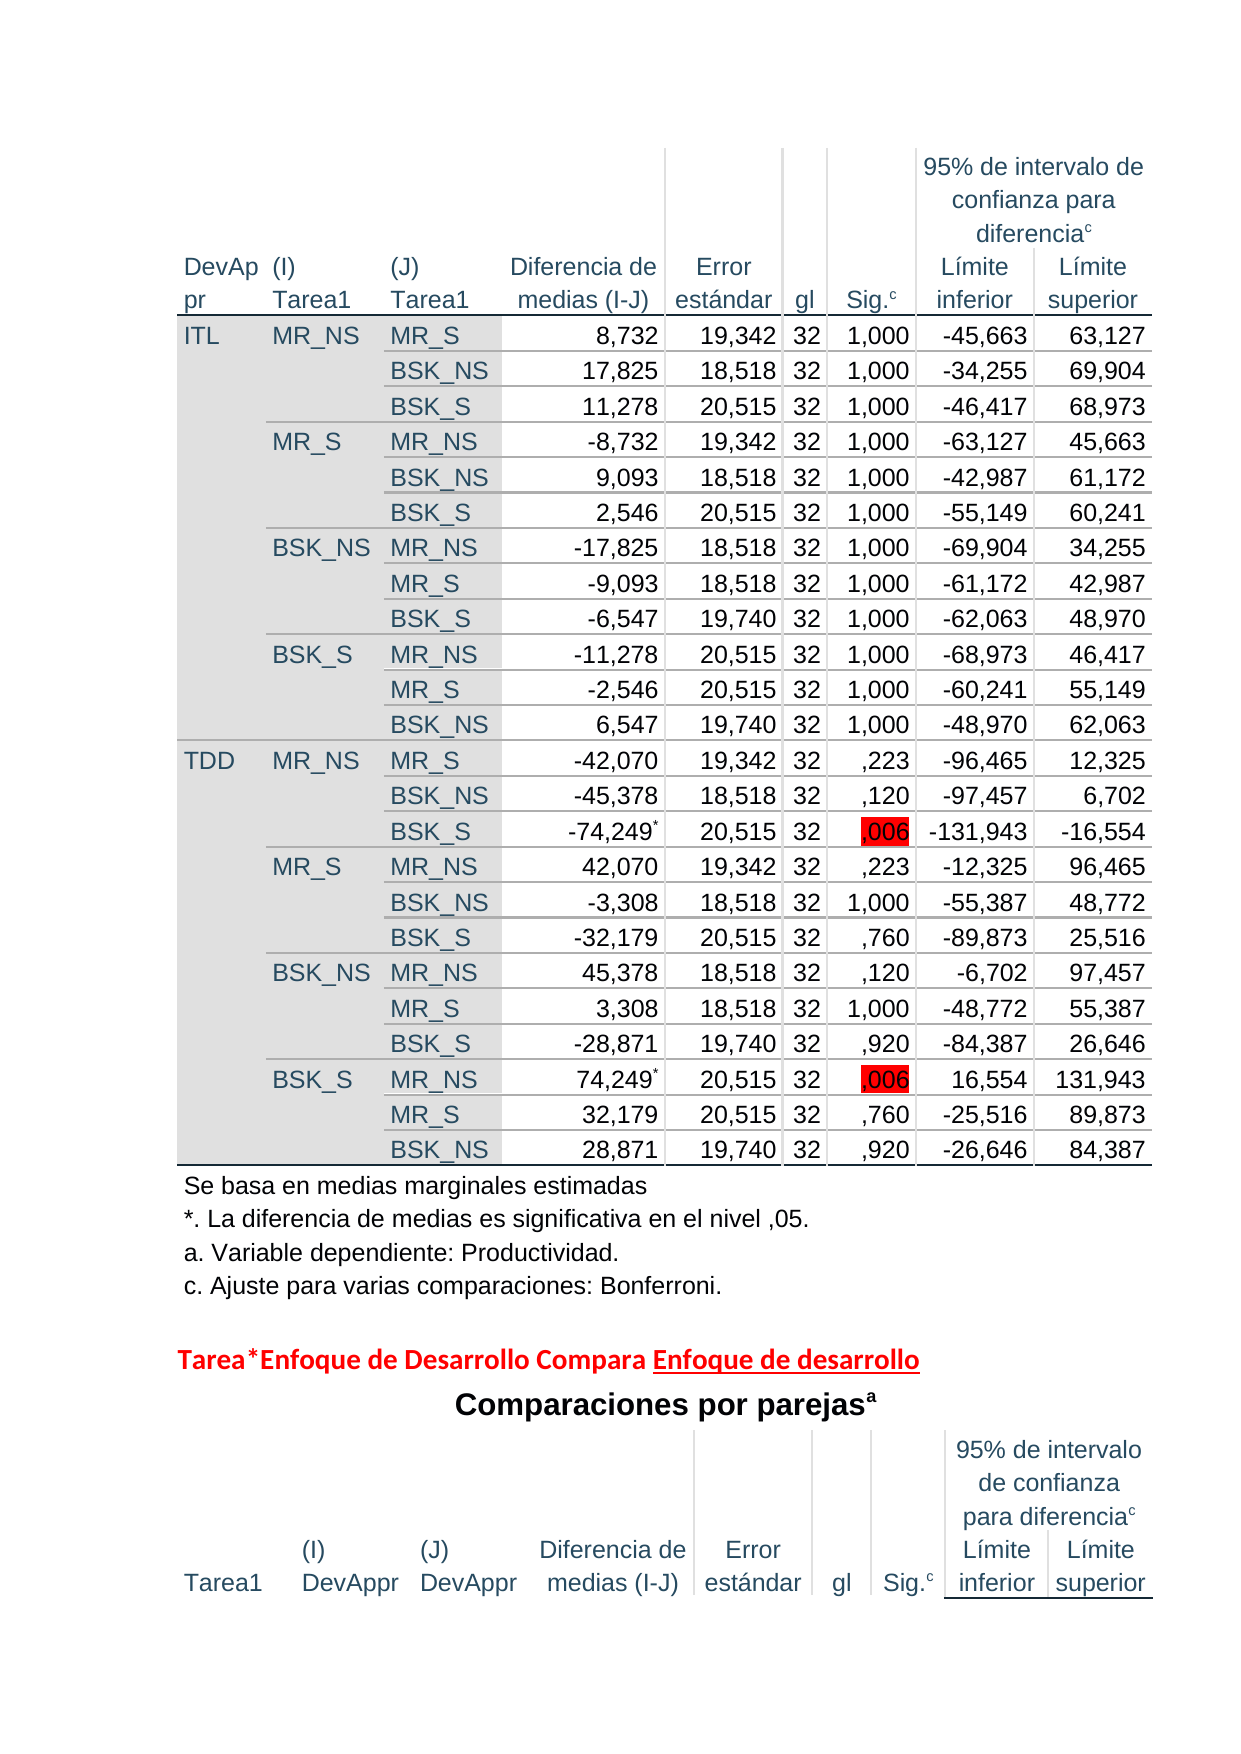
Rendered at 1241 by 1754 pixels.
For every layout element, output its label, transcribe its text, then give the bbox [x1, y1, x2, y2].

table_cell 95% de intervalo de confianza para diferenciac [917, 148, 1152, 248]
table_cell 9,093 [502, 458, 664, 491]
table_cell 18,518 [666, 529, 781, 562]
table_cell 26,646 [1035, 1025, 1152, 1058]
table_cell 19,342 [666, 316, 781, 350]
table_cell 32 [784, 600, 826, 633]
table_cell BSK_S [384, 919, 502, 952]
table_cell 18,518 [666, 954, 781, 987]
table_cell 61,172 [1035, 458, 1152, 491]
table_cell -25,516 [917, 1096, 1033, 1129]
table_cell BSK_NS [384, 352, 502, 385]
table_cell 6,702 [1035, 777, 1152, 810]
table_cell -61,172 [917, 564, 1033, 598]
table_cell gl [812, 1430, 871, 1597]
table_cell DevAppr [177, 148, 266, 314]
table_cell 1,000 [828, 883, 915, 916]
table_cell 32 [784, 352, 826, 385]
table_cell -3,308 [502, 883, 664, 916]
table_cell -69,904 [917, 529, 1033, 562]
table_cell (J) Tarea1 [384, 148, 502, 314]
table_cell MR_NS [384, 1060, 502, 1093]
table_cell -42,070 [502, 741, 664, 775]
table_cell -17,825 [502, 529, 664, 562]
table_cell Diferencia de medias (I-J) [502, 148, 664, 314]
table_cell 19,740 [666, 1131, 781, 1164]
table_cell 32 [784, 423, 826, 456]
table_cell 34,255 [1035, 529, 1152, 562]
table_cell 19,342 [666, 423, 781, 456]
table_cell 16,554 [917, 1060, 1033, 1093]
table_cell 32 [784, 635, 826, 668]
table_cell 48,772 [1035, 883, 1152, 916]
table_cell (I) Tarea1 [266, 148, 384, 314]
table_cell 32 [784, 706, 826, 739]
table_cell 32 [784, 777, 826, 810]
table_cell -96,465 [917, 741, 1033, 775]
table_cell 1,000 [828, 352, 915, 385]
table_cell MR_NS [266, 316, 384, 421]
table_cell -62,063 [917, 600, 1033, 633]
table_cell BSK_S [384, 812, 502, 846]
table_cell Se basa en medias marginales estimadas [177, 1166, 1152, 1200]
table_cell ,920 [828, 1131, 915, 1164]
table_cell MR_S [384, 671, 502, 704]
table_cell 20,515 [666, 919, 781, 952]
table_cell 32 [784, 1131, 826, 1164]
table_cell 20,515 [666, 1096, 781, 1129]
table_cell 1,000 [828, 635, 915, 668]
table_cell BSK_NS [384, 777, 502, 810]
table_cell BSK_S [384, 1025, 502, 1058]
table_cell -55,387 [917, 883, 1033, 916]
table_cell 63,127 [1035, 316, 1152, 350]
table_cell 55,387 [1035, 989, 1152, 1023]
table_cell 20,515 [666, 1060, 781, 1093]
table_cell (I) DevAppr [295, 1430, 413, 1597]
table_cell BSK_NS [266, 954, 384, 1058]
table_cell BSK_S [384, 494, 502, 527]
table_cell 1,000 [828, 564, 915, 598]
table_cell 18,518 [666, 989, 781, 1023]
table_cell -34,255 [917, 352, 1033, 385]
table_cell 1,000 [828, 494, 915, 527]
table_cell TDD [177, 741, 266, 1164]
table_cell ,760 [828, 919, 915, 952]
table_cell MR_NS [384, 954, 502, 987]
table_cell BSK_NS [384, 883, 502, 916]
table_cell MR_NS [384, 635, 502, 668]
table_cell 20,515 [666, 812, 781, 846]
table_cell 1,000 [828, 671, 915, 704]
table_cell 45,378 [502, 954, 664, 987]
table_cell 28,871 [502, 1131, 664, 1164]
table_cell 18,518 [666, 883, 781, 916]
table_cell 20,515 [666, 387, 781, 421]
table_cell 32 [784, 919, 826, 952]
table_cell 32 [784, 1025, 826, 1058]
table_cell 20,515 [666, 494, 781, 527]
table_cell a. Variable dependiente: Productividad. [177, 1233, 1152, 1266]
table_cell 68,973 [1035, 387, 1152, 421]
table_cell Límite superior [1035, 248, 1152, 314]
table_cell Tarea1 [177, 1430, 295, 1597]
table_cell 32 [784, 1096, 826, 1129]
table_cell ,760 [828, 1096, 915, 1129]
table_cell Límite inferior [917, 248, 1033, 314]
table_cell 96,465 [1035, 848, 1152, 881]
table_cell 1,000 [828, 600, 915, 633]
table_cell 12,325 [1035, 741, 1152, 775]
table_cell 1,000 [828, 316, 915, 350]
table_cell 25,516 [1035, 919, 1152, 952]
table_cell -42,987 [917, 458, 1033, 491]
table_cell BSK_S [266, 1060, 384, 1164]
table_cell 6,547 [502, 706, 664, 739]
table_cell -45,378 [502, 777, 664, 810]
table_cell 55,149 [1035, 671, 1152, 704]
table_cell 32 [784, 494, 826, 527]
table_cell 32 [784, 564, 826, 598]
table_cell -97,457 [917, 777, 1033, 810]
table_cell Límite inferior [946, 1530, 1047, 1597]
table_cell -63,127 [917, 423, 1033, 456]
table_cell ,920 [828, 1025, 915, 1058]
table_cell 2,546 [502, 494, 664, 527]
table_cell MR_S [384, 564, 502, 598]
table_cell -48,970 [917, 706, 1033, 739]
table_cell -45,663 [917, 316, 1033, 350]
table_cell gl [784, 148, 826, 314]
table_cell 1,000 [828, 989, 915, 1023]
table_cell 32 [784, 387, 826, 421]
table_cell 32,179 [502, 1096, 664, 1129]
table_cell 84,387 [1035, 1131, 1152, 1164]
table_cell MR_NS [266, 741, 384, 846]
table_cell 19,342 [666, 848, 781, 881]
table_cell 32 [784, 883, 826, 916]
table_cell -55,149 [917, 494, 1033, 527]
table_cell 20,515 [666, 671, 781, 704]
table_cell MR_NS [384, 423, 502, 456]
text Tarea*Enfoque de Desarrollo Compara Enfoque de desarrollo [177, 1341, 1063, 1377]
table_cell 1,000 [828, 458, 915, 491]
table_cell 19,740 [666, 600, 781, 633]
table_cell 18,518 [666, 564, 781, 598]
table_cell 48,970 [1035, 600, 1152, 633]
table_cell BSK_S [266, 635, 384, 739]
table_cell ,120 [828, 777, 915, 810]
table_cell 17,825 [502, 352, 664, 385]
table_cell MR_S [266, 848, 384, 952]
table_cell -28,871 [502, 1025, 664, 1058]
table_cell *. La diferencia de medias es significativa en el nivel ,05. [177, 1200, 1152, 1233]
table_cell 97,457 [1035, 954, 1152, 987]
table_cell -9,093 [502, 564, 664, 598]
table_cell BSK_S [384, 600, 502, 633]
table_cell 32 [784, 671, 826, 704]
table_cell 32 [784, 812, 826, 846]
table_cell 1,000 [828, 387, 915, 421]
table_cell 32 [784, 529, 826, 562]
table_cell 19,342 [666, 741, 781, 775]
table_cell 3,308 [502, 989, 664, 1023]
table_cell 18,518 [666, 777, 781, 810]
table_cell ,006 [828, 1060, 915, 1093]
table_cell MR_S [384, 1096, 502, 1129]
table_cell 1,000 [828, 423, 915, 456]
table_cell 131,943 [1035, 1060, 1152, 1093]
table_cell -16,554 [1035, 812, 1152, 846]
table_cell BSK_S [384, 387, 502, 421]
table_cell -89,873 [917, 919, 1033, 952]
table_cell Sig.c [871, 1430, 944, 1597]
table_cell 1,000 [828, 529, 915, 562]
table_cell -6,547 [502, 600, 664, 633]
table_cell 62,063 [1035, 706, 1152, 739]
table_cell 32 [784, 316, 826, 350]
table_cell 18,518 [666, 458, 781, 491]
table_cell 74,249* [502, 1060, 664, 1093]
table_cell BSK_NS [266, 529, 384, 633]
table_cell 18,518 [666, 352, 781, 385]
table_cell Diferencia de medias (I-J) [532, 1430, 694, 1597]
table_cell 11,278 [502, 387, 664, 421]
table_cell -32,179 [502, 919, 664, 952]
table_cell c. Ajuste para varias comparaciones: Bonferroni. [177, 1266, 1152, 1300]
table_cell 19,740 [666, 706, 781, 739]
table_cell -48,772 [917, 989, 1033, 1023]
table_cell 32 [784, 989, 826, 1023]
table_cell 69,904 [1035, 352, 1152, 385]
table_cell MR_S [384, 989, 502, 1023]
table_cell ,223 [828, 848, 915, 881]
table_cell MR_S [384, 741, 502, 775]
table_cell -46,417 [917, 387, 1033, 421]
table_cell BSK_NS [384, 706, 502, 739]
table_cell 32 [784, 741, 826, 775]
table_cell BSK_NS [384, 458, 502, 491]
table_cell 32 [784, 848, 826, 881]
table_cell -26,646 [917, 1131, 1033, 1164]
table_cell 1,000 [828, 706, 915, 739]
table_cell -2,546 [502, 671, 664, 704]
table_cell ,223 [828, 741, 915, 775]
table_cell 45,663 [1035, 423, 1152, 456]
table_cell Límite superior [1049, 1530, 1153, 1597]
table_cell 42,987 [1035, 564, 1152, 598]
table_cell 20,515 [666, 635, 781, 668]
table_cell -6,702 [917, 954, 1033, 987]
table_cell MR_S [266, 423, 384, 527]
table_cell -84,387 [917, 1025, 1033, 1058]
table_cell 32 [784, 954, 826, 987]
table_cell MR_NS [384, 529, 502, 562]
table_header Comparaciones por parejasa [177, 1377, 1153, 1430]
table_cell 46,417 [1035, 635, 1152, 668]
table_cell -131,943 [917, 812, 1033, 846]
table_cell Error estándar [694, 1430, 812, 1597]
table_cell 60,241 [1035, 494, 1152, 527]
table_cell MR_NS [384, 848, 502, 881]
table_cell ITL [177, 316, 266, 739]
table_cell 42,070 [502, 848, 664, 881]
table_cell 89,873 [1035, 1096, 1152, 1129]
table_cell Sig.c [828, 148, 915, 314]
table_cell MR_S [384, 316, 502, 350]
table_cell (J) DevAppr [414, 1430, 532, 1597]
table_cell Error estándar [666, 148, 781, 314]
table_cell -12,325 [917, 848, 1033, 881]
table_cell -8,732 [502, 423, 664, 456]
table_cell 32 [784, 458, 826, 491]
table_cell -11,278 [502, 635, 664, 668]
table_cell ,006 [828, 812, 915, 846]
table_cell -74,249* [502, 812, 664, 846]
table_cell 95% de intervalo de confianza para diferenciac [946, 1430, 1153, 1530]
table_cell ,120 [828, 954, 915, 987]
table_cell -60,241 [917, 671, 1033, 704]
table_cell 8,732 [502, 316, 664, 350]
table_cell 19,740 [666, 1025, 781, 1058]
table_cell 32 [784, 1060, 826, 1093]
table_cell BSK_NS [384, 1131, 502, 1164]
table_cell -68,973 [917, 635, 1033, 668]
